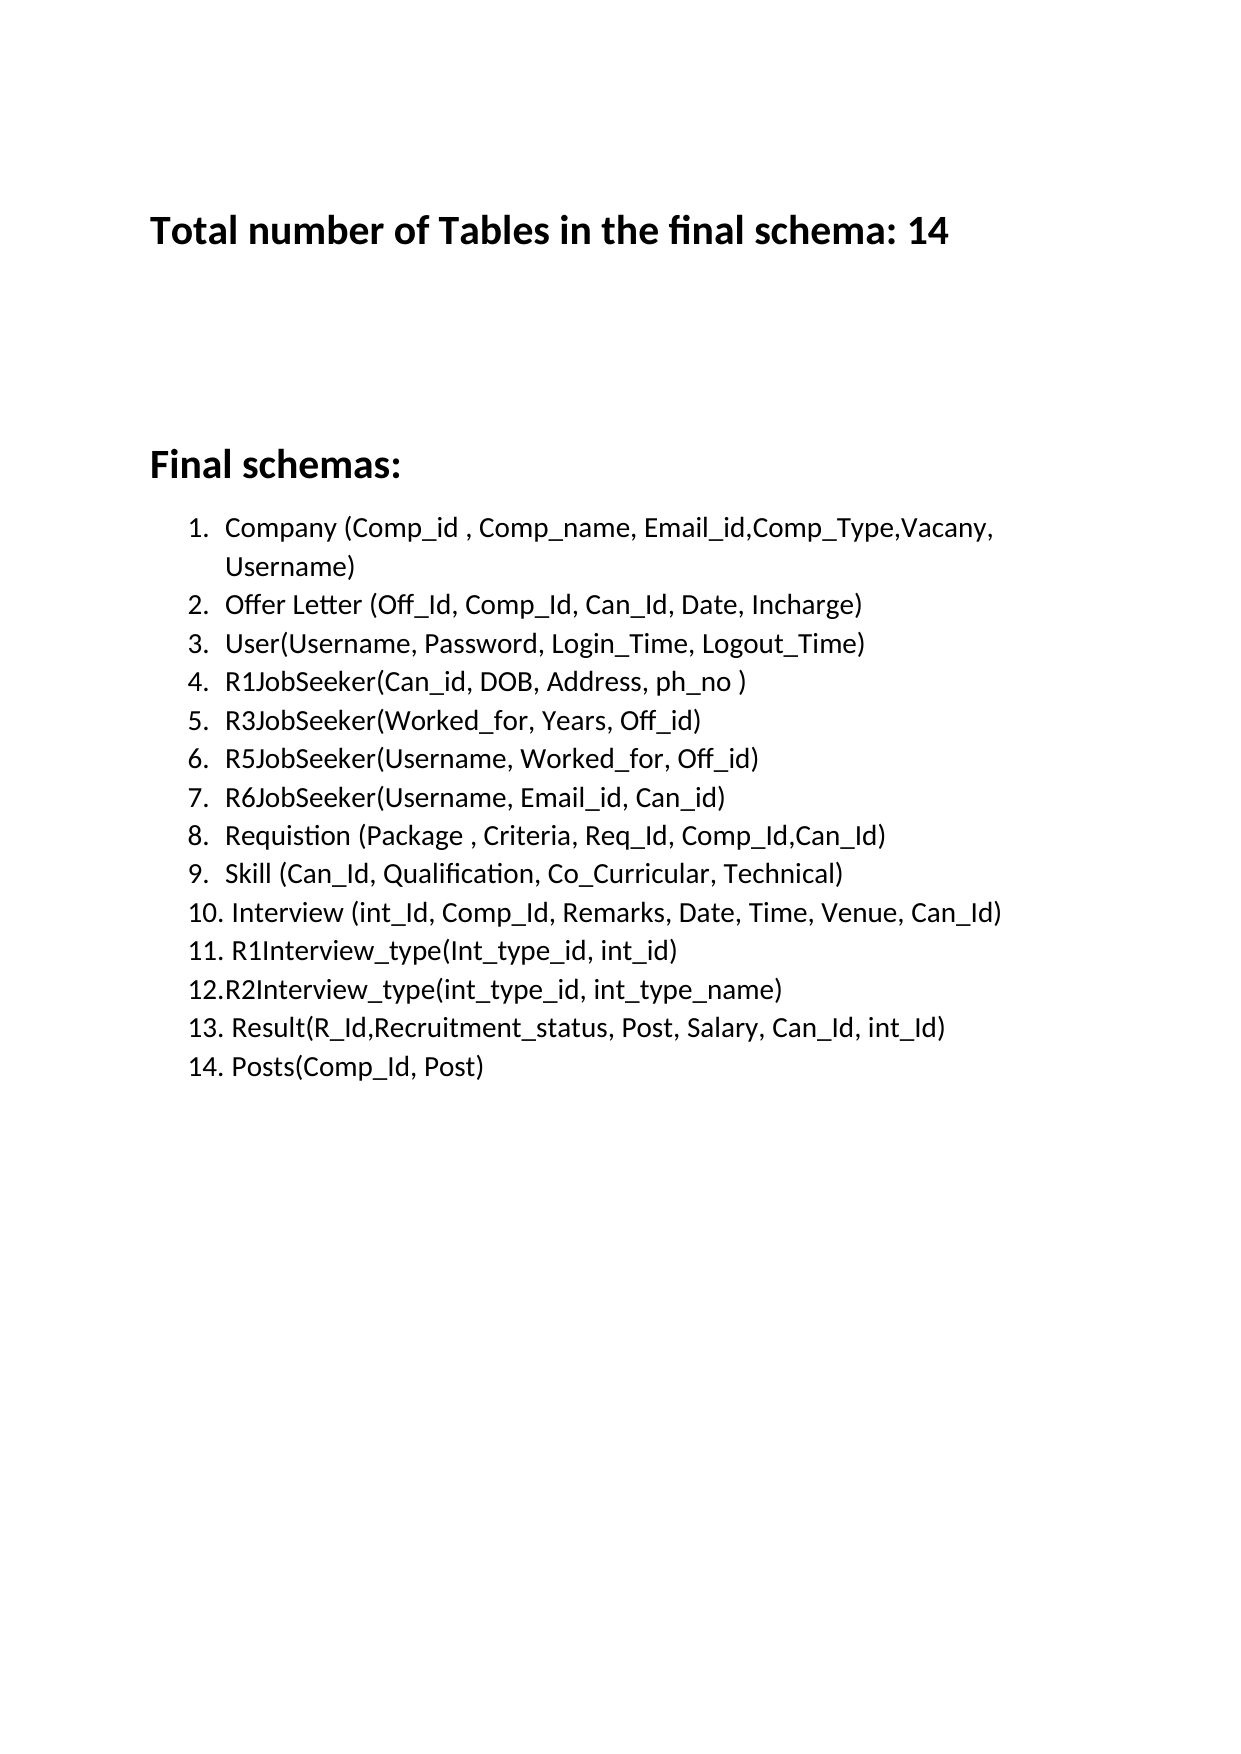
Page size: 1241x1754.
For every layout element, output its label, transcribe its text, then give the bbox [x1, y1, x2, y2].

list User(Username, Password, Login_Time, Logout_Time) [187, 625, 1090, 661]
list R6JobSeeker(Username, Email_id, Can_id) [187, 779, 1090, 814]
list Result(R_Id,Recruitment_status, Post, Salary, Can_Id, int_Id) [187, 1009, 1090, 1045]
list Skill (Can_Id, Qualification, Co_Curricular, Technical) [187, 856, 1090, 891]
text Final schemas: [150, 438, 1090, 489]
list R1JobSeeker(Can_id, DOB, Address, ph_no ) [187, 663, 1090, 699]
list Company (Comp_id , Comp_name, Email_id,Comp_Type,Vacany, Username) [187, 509, 1090, 584]
list R1Interview_type(Int_type_id, int_id) [187, 932, 1090, 968]
list R5JobSeeker(Username, Worked_for, Off_id) [187, 740, 1090, 776]
list Offer Letter (Off_Id, Comp_Id, Can_Id, Date, Incharge) [187, 586, 1090, 622]
text Total number of Tables in the final schema: 14 [150, 204, 1090, 255]
list R2Interview_type(int_type_id, int_type_name) [187, 971, 1090, 1006]
list Posts(Comp_Id, Post) [187, 1048, 1090, 1083]
list R3JobSeeker(Worked_for, Years, Off_id) [187, 702, 1090, 737]
list Interview (int_Id, Comp_Id, Remarks, Date, Time, Venue, Can_Id) [187, 894, 1090, 929]
list Requistion (Package , Criteria, Req_Id, Comp_Id,Can_Id) [187, 817, 1090, 853]
